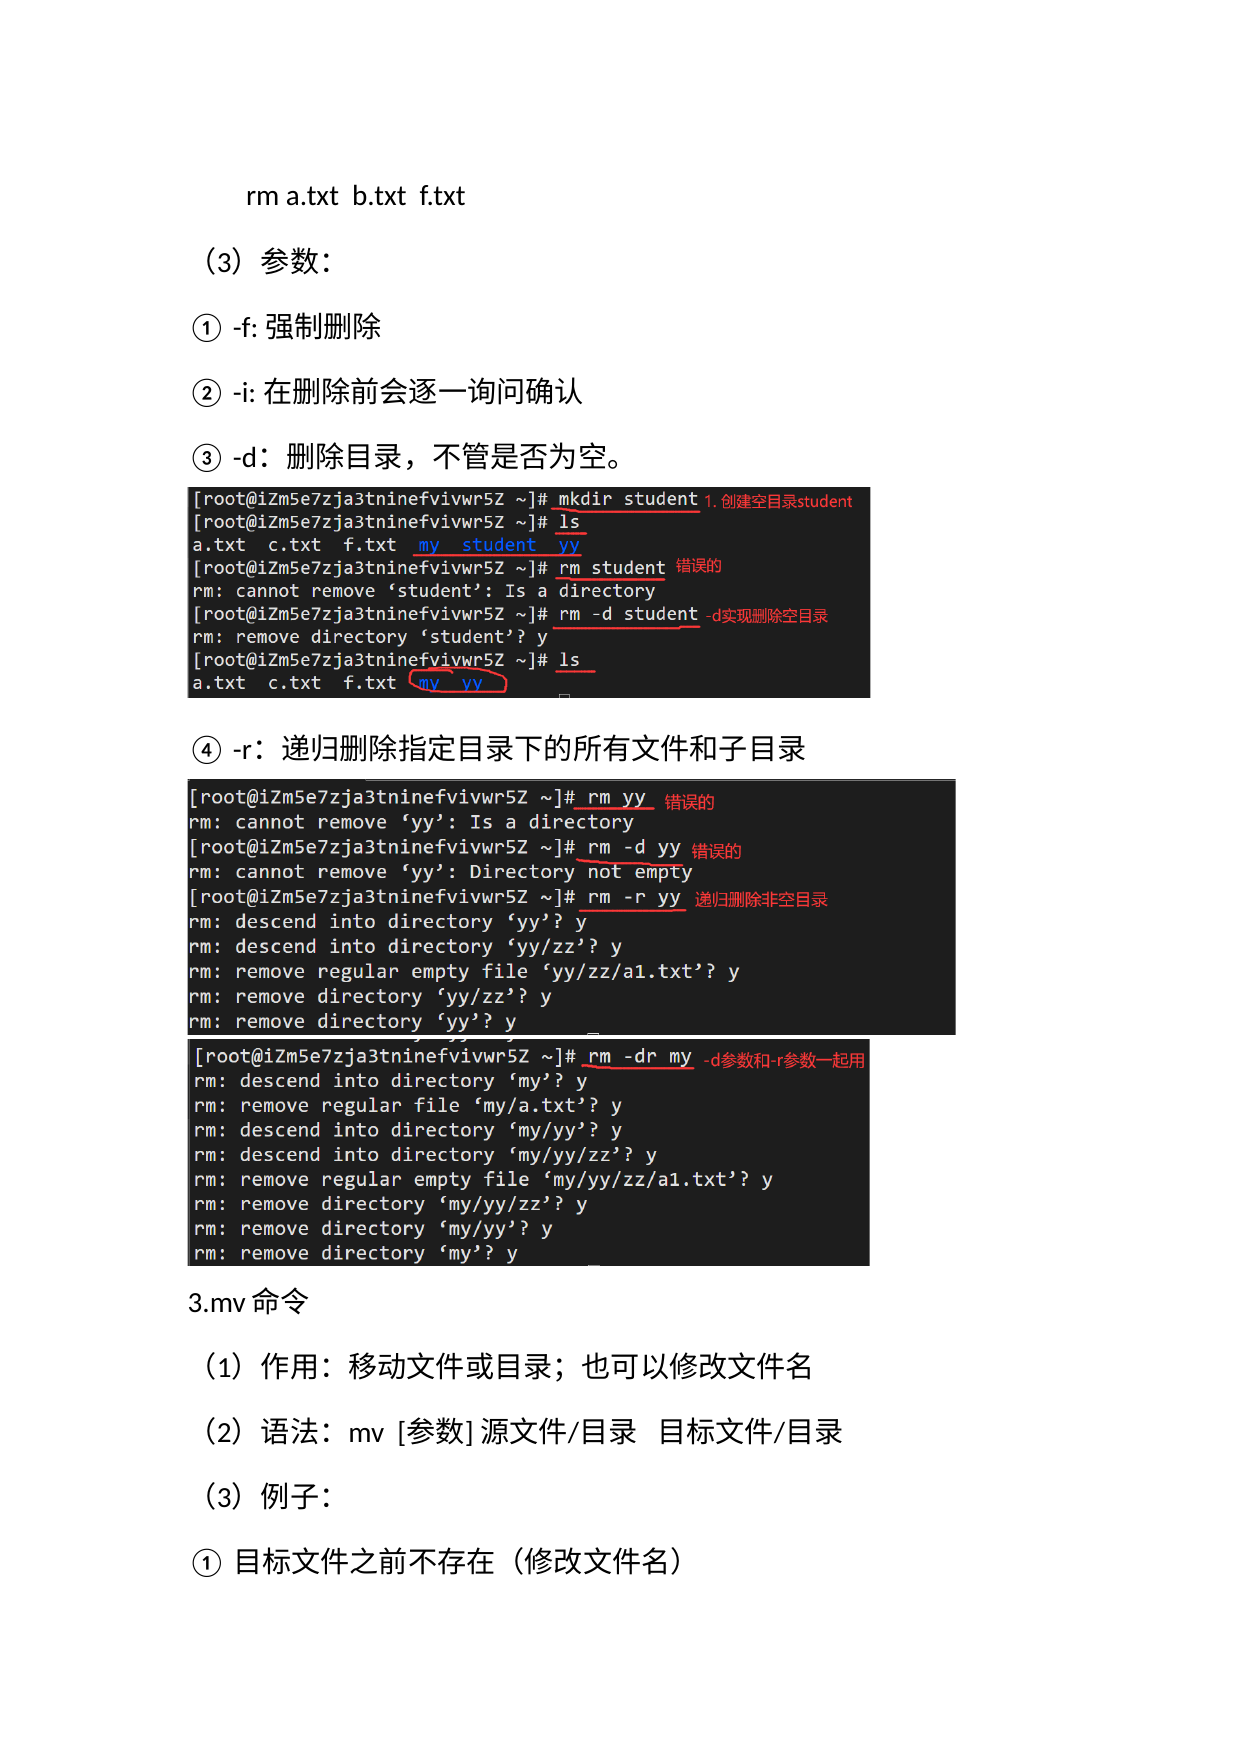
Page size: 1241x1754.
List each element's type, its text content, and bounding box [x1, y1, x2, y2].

text ① 目标文件之前不存在（修改文件名） [187, 1527, 1053, 1592]
text （1）作用：移动文件或目录；也可以修改文件名 [187, 1332, 1053, 1397]
text ③ -d：删除目录，不管是否为空。 [187, 422, 1053, 487]
text （3）参数： [187, 227, 1053, 292]
text （3）例子： [187, 1462, 1053, 1527]
text ② -i: 在删除前会逐一询问确认 [187, 357, 1053, 422]
text ① -f: 强制删除 [187, 292, 1053, 357]
text （2）语法：mv [参数] 源文件/目录 目标文件/目录 [187, 1397, 1053, 1462]
text 3.mv命令 [187, 1267, 1053, 1332]
text ④ -r：递归删除指定目录下的所有文件和子目录 [187, 714, 1053, 779]
picture [187, 1039, 870, 1266]
picture [187, 779, 956, 1035]
text rm a.txt b.txt f.txt [187, 162, 1053, 227]
picture [187, 487, 871, 698]
